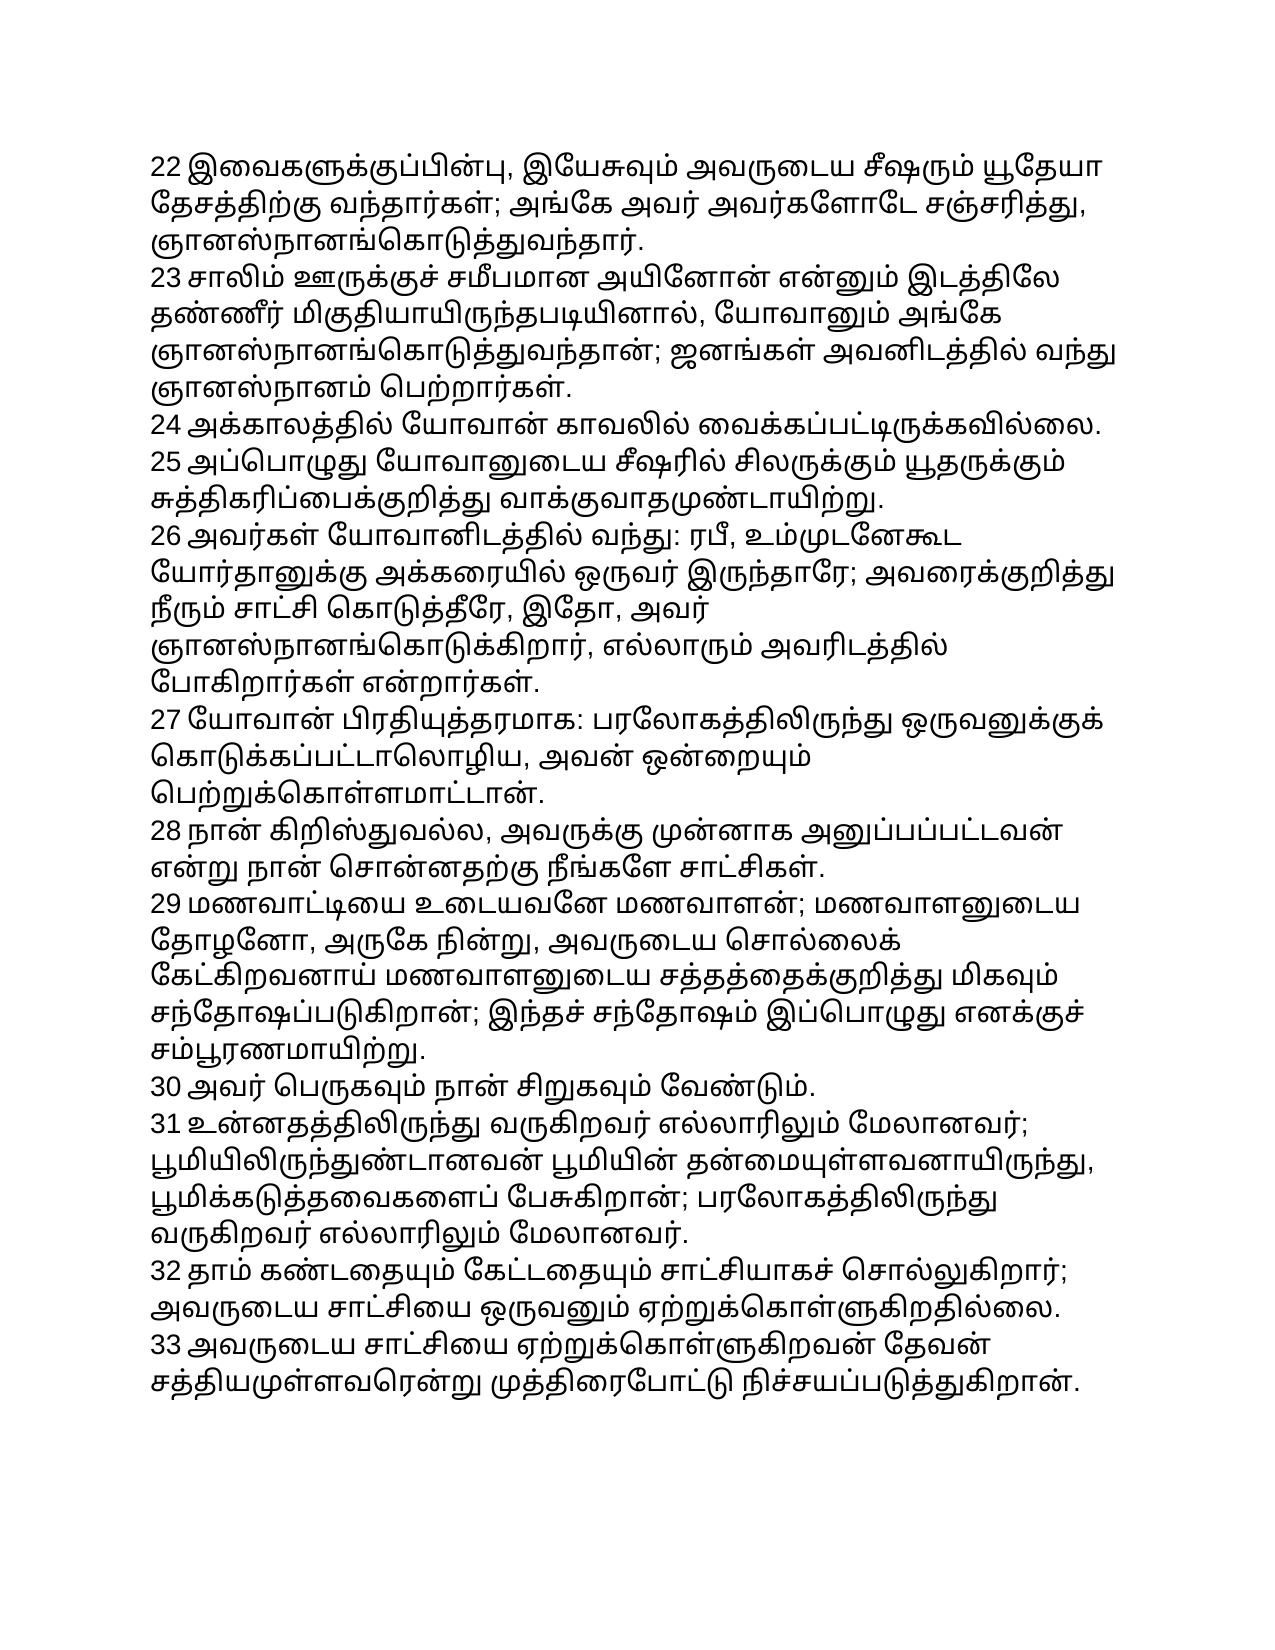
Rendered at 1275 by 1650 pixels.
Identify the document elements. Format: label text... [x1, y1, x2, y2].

text 33அவருடைய சாட்சியை ஏற்றுக்கொள்ளுகிறவன் தேவன் சத்தியமுள்ளவரென்று முத்திரைபோட்டு நிச்சயப்படுத்துகிறான். [150, 1328, 1125, 1402]
text 25அப்பொழுது யோவானுடைய சீஷரில் சிலருக்கும் யூதருக்கும் சுத்திகரிப்பைக்குறித்து வாக்குவாதமுண்டாயிற்று. [150, 445, 1125, 519]
text 30அவர் பெருகவும் நான் சிறுகவும் வேண்டும். [150, 1070, 1125, 1107]
text 29மணவாட்டியை உடையவனே மணவாளன்; மணவாளனுடைய தோழனோ, அருகே நின்று, அவருடைய சொல்லைக் கேட்கிறவனாய் மணவாளனுடைய சத்தத்தைக்குறித்து மிகவும் சந்தோஷப்படுகிறான்; இந்தச் சந்தோஷம் இப்பொழுது எனக்குச் சம்பூரணமாயிற்று. [150, 887, 1125, 1070]
text 28நான் கிறிஸ்துவல்ல, அவருக்கு முன்னாக அனுப்பப்பட்டவன் என்று நான் சொன்னதற்கு நீங்களே சாட்சிகள். [150, 814, 1125, 887]
text 23சாலிம் ஊருக்குச் சமீபமான அயினோன் என்னும் இடத்திலே தண்ணீர் மிகுதியாயிருந்தபடியினால், யோவானும் அங்கே ஞானஸ்நானங்கொடுத்துவந்தான்; ஜனங்கள் அவனிடத்தில் வந்து ஞானஸ்நானம் பெற்றார்கள். [150, 261, 1125, 408]
text 27யோவான் பிரதியுத்தரமாக: பரலோகத்திலிருந்து ஒருவனுக்குக் கொடுக்கப்பட்டாலொழிய, அவன் ஒன்றையும் பெற்றுக்கொள்ளமாட்டான். [150, 703, 1125, 814]
text 22இவைகளுக்குப்பின்பு, இயேசுவும் அவருடைய சீஷரும் யூதேயா தேசத்திற்கு வந்தார்கள்; அங்கே அவர் அவர்களோடே சஞ்சரித்து, ஞானஸ்நானங்கொடுத்துவந்தார். [150, 150, 1125, 261]
text 32தாம் கண்டதையும் கேட்டதையும் சாட்சியாகச் சொல்லுகிறார்; அவருடைய சாட்சியை ஒருவனும் ஏற்றுக்கொள்ளுகிறதில்லை. [150, 1254, 1125, 1328]
text 31உன்னதத்திலிருந்து வருகிறவர் எல்லாரிலும் மேலானவர்; பூமியிலிருந்துண்டானவன் பூமியின் தன்மையுள்ளவனாயிருந்து, பூமிக்கடுத்தவைகளைப் பேசுகிறான்; பரலோகத்திலிருந்து வருகிறவர் எல்லாரிலும் மேலானவர். [150, 1107, 1125, 1254]
text 26அவர்கள் யோவானிடத்தில் வந்து: ரபீ, உம்முடனேகூட யோர்தானுக்கு அக்கரையில் ஒருவர் இருந்தாரே; அவரைக்குறித்து நீரும் சாட்சி கொடுத்தீரே, இதோ, அவர் ஞானஸ்நானங்கொடுக்கிறார், எல்லாரும் அவரிடத்தில் போகிறார்கள் என்றார்கள். [150, 519, 1125, 703]
text 24அக்காலத்தில் யோவான் காவலில் வைக்கப்பட்டிருக்கவில்லை. [150, 408, 1125, 445]
